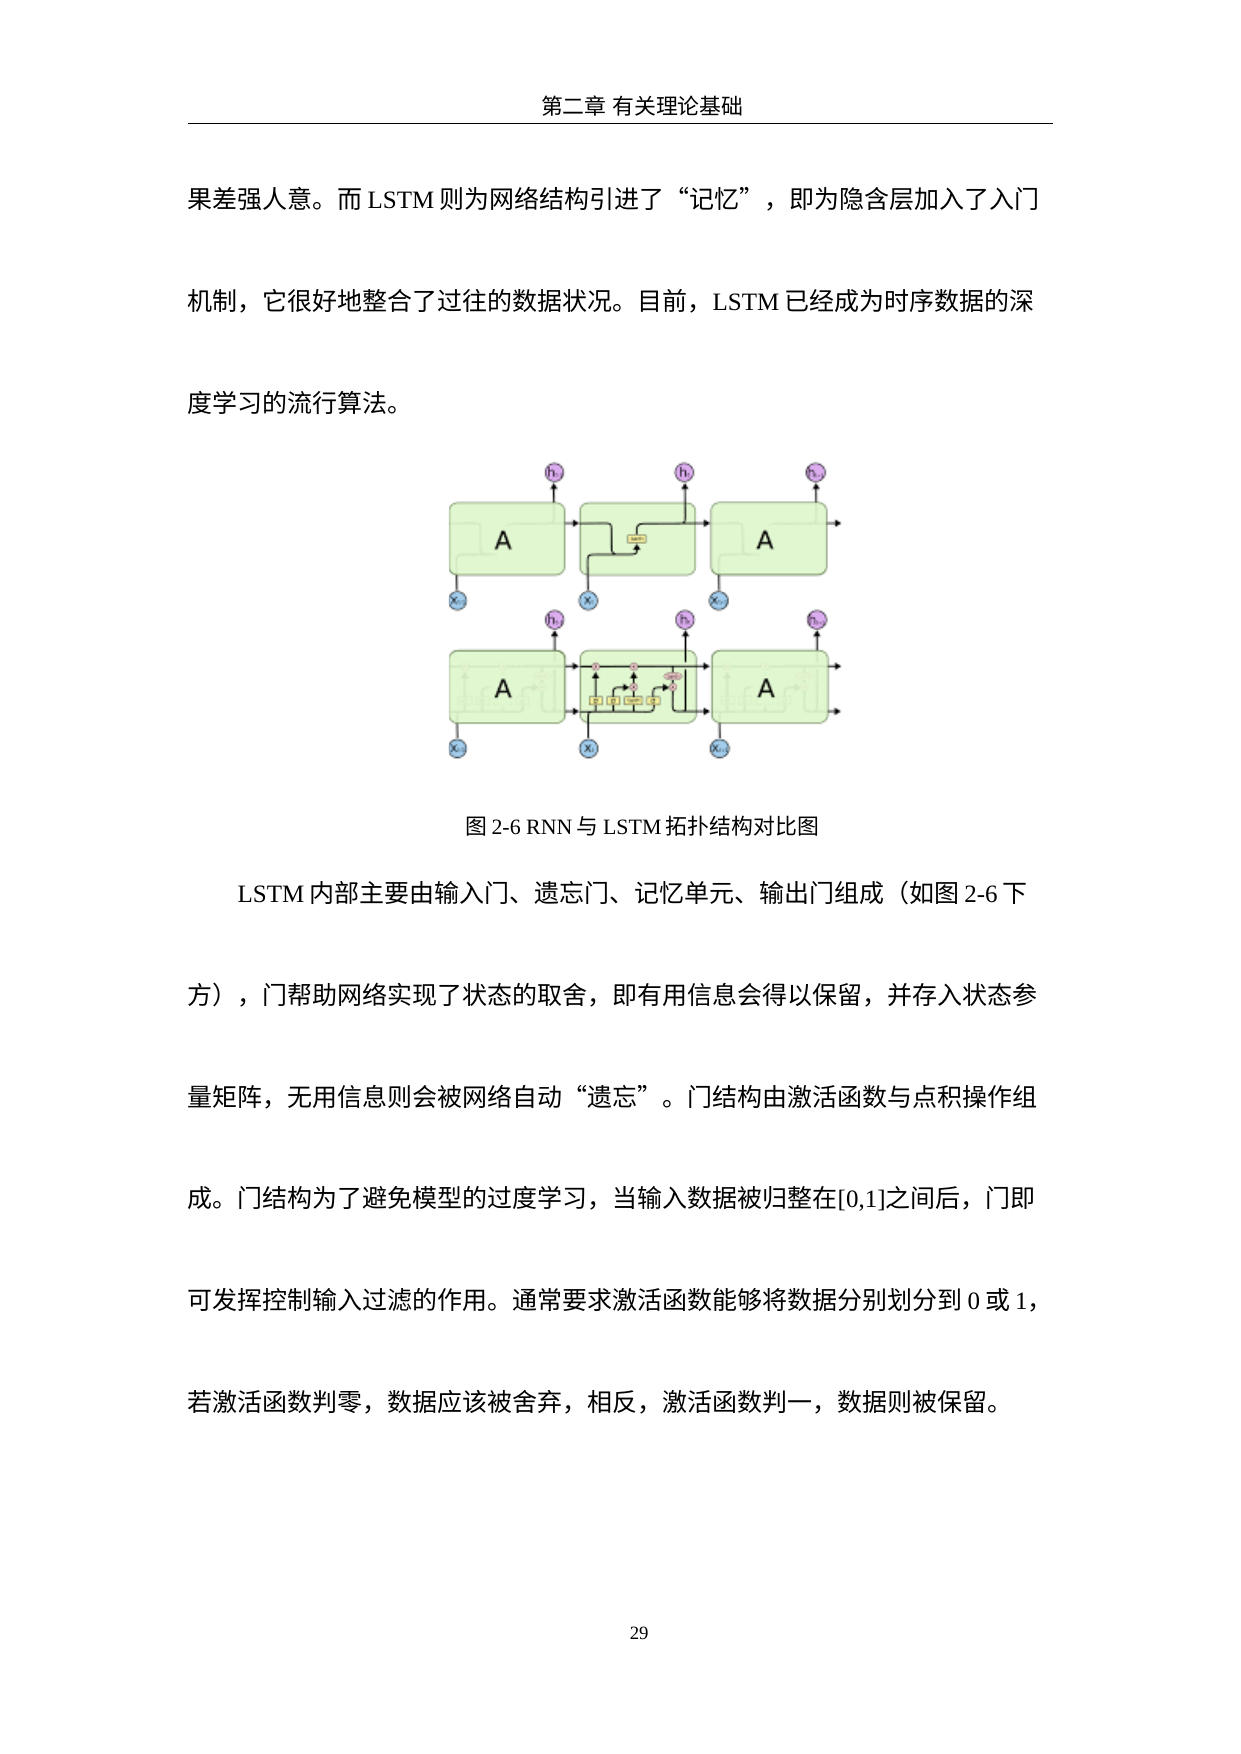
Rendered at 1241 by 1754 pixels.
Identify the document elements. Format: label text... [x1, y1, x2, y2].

text 图2-6 RNN与LSTM拓扑结构对比图 [187, 808, 1053, 842]
text LSTM内部主要由输入门、遗忘门、记忆单元、输出门组成（如图2-6下方），门帮助网络实现了状态的取舍，即有用信息会得以保留，并存入状态参量矩阵，无用信息则会被网络自动“遗忘”。门结构由激活函数与点积操作组成。门结构为了避免模型的过度学习，当输入数据被归整在[0,1]之间后，门即可发挥控制输入过滤的作用。通常要求激活函数能够将数据分别划分到0或1，若激活函数判零，数据应该被舍弃，相反，激活函数判一，数据则被保留。 [187, 857, 1053, 1435]
picture [448, 453, 842, 768]
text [187, 164, 1053, 436]
